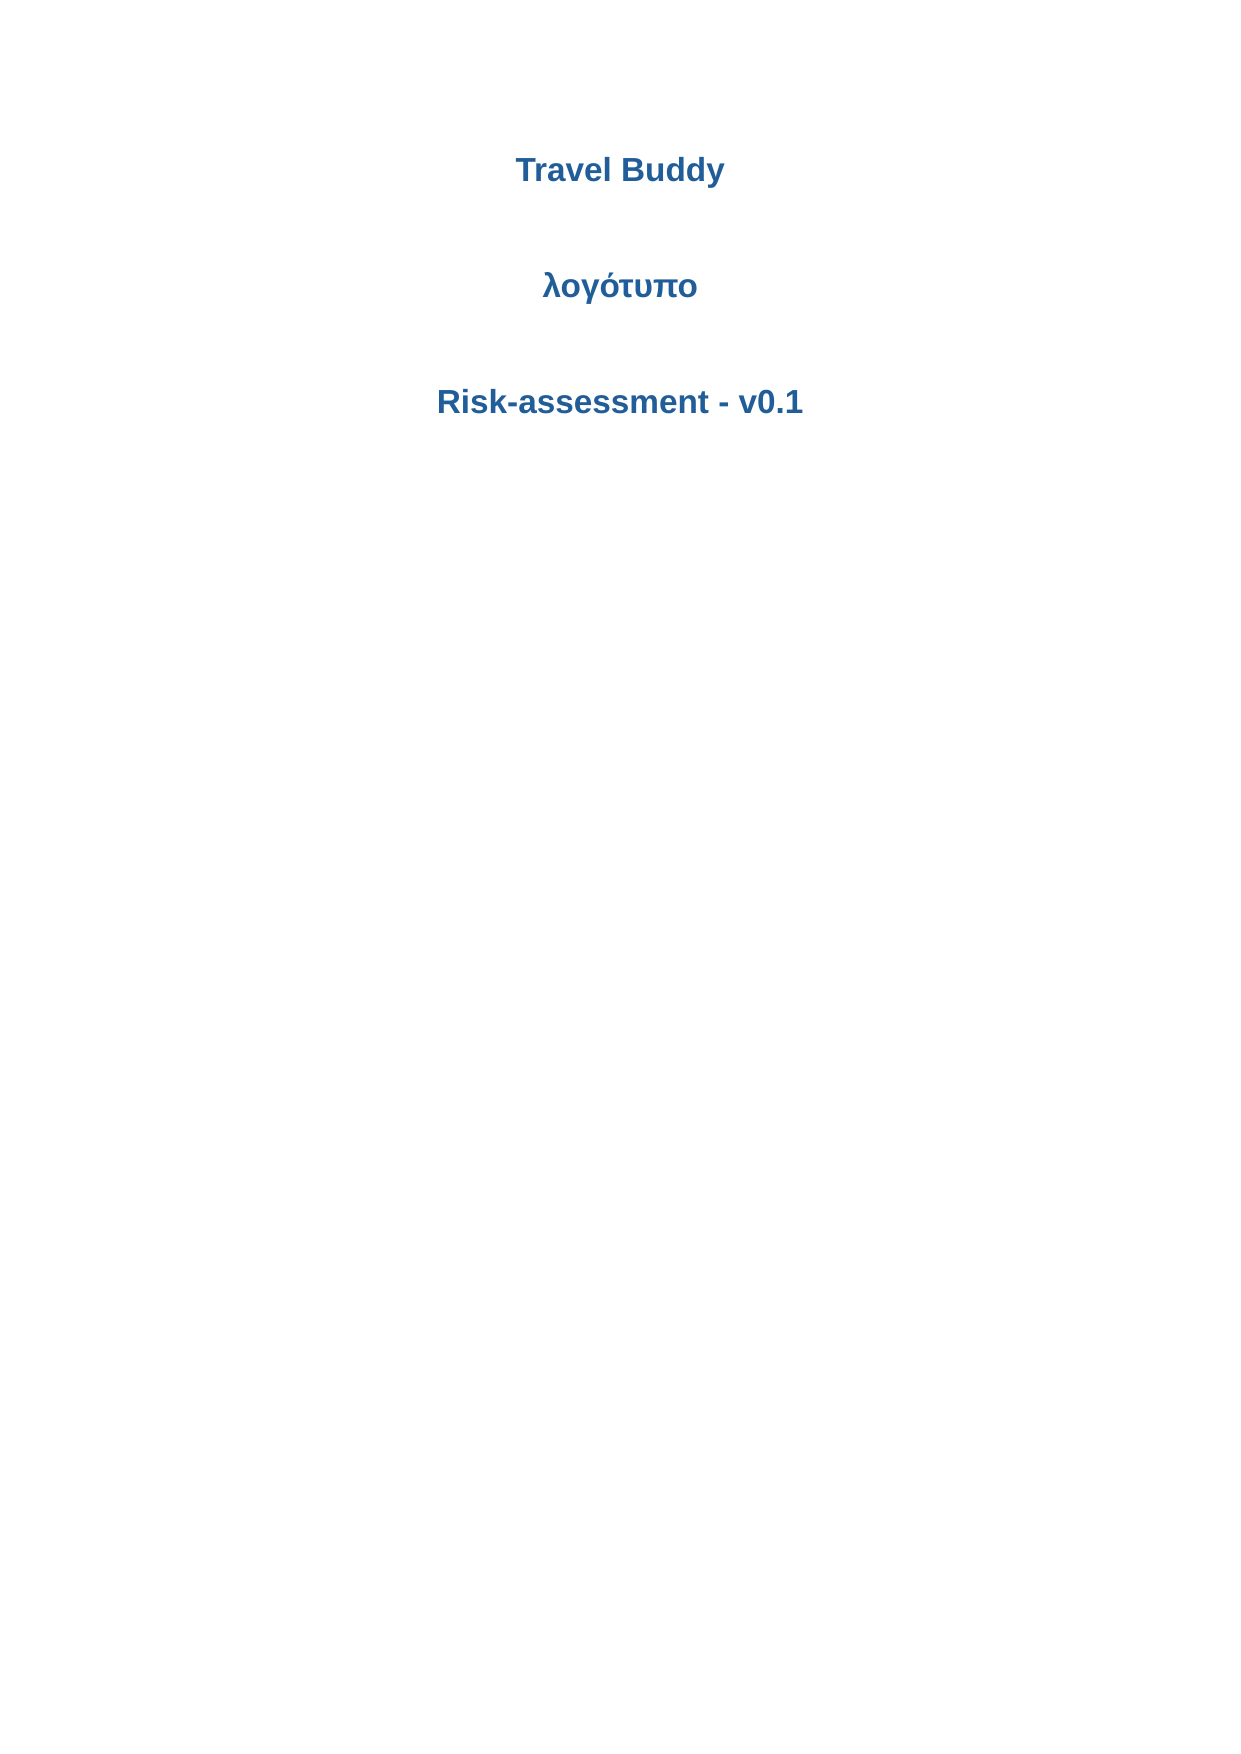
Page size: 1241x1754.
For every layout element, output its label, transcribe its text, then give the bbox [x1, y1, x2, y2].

text Travel Buddy [187, 150, 1053, 188]
text Risk-assessment - v0.1 [187, 382, 1053, 421]
text λογότυπο [187, 266, 1053, 305]
